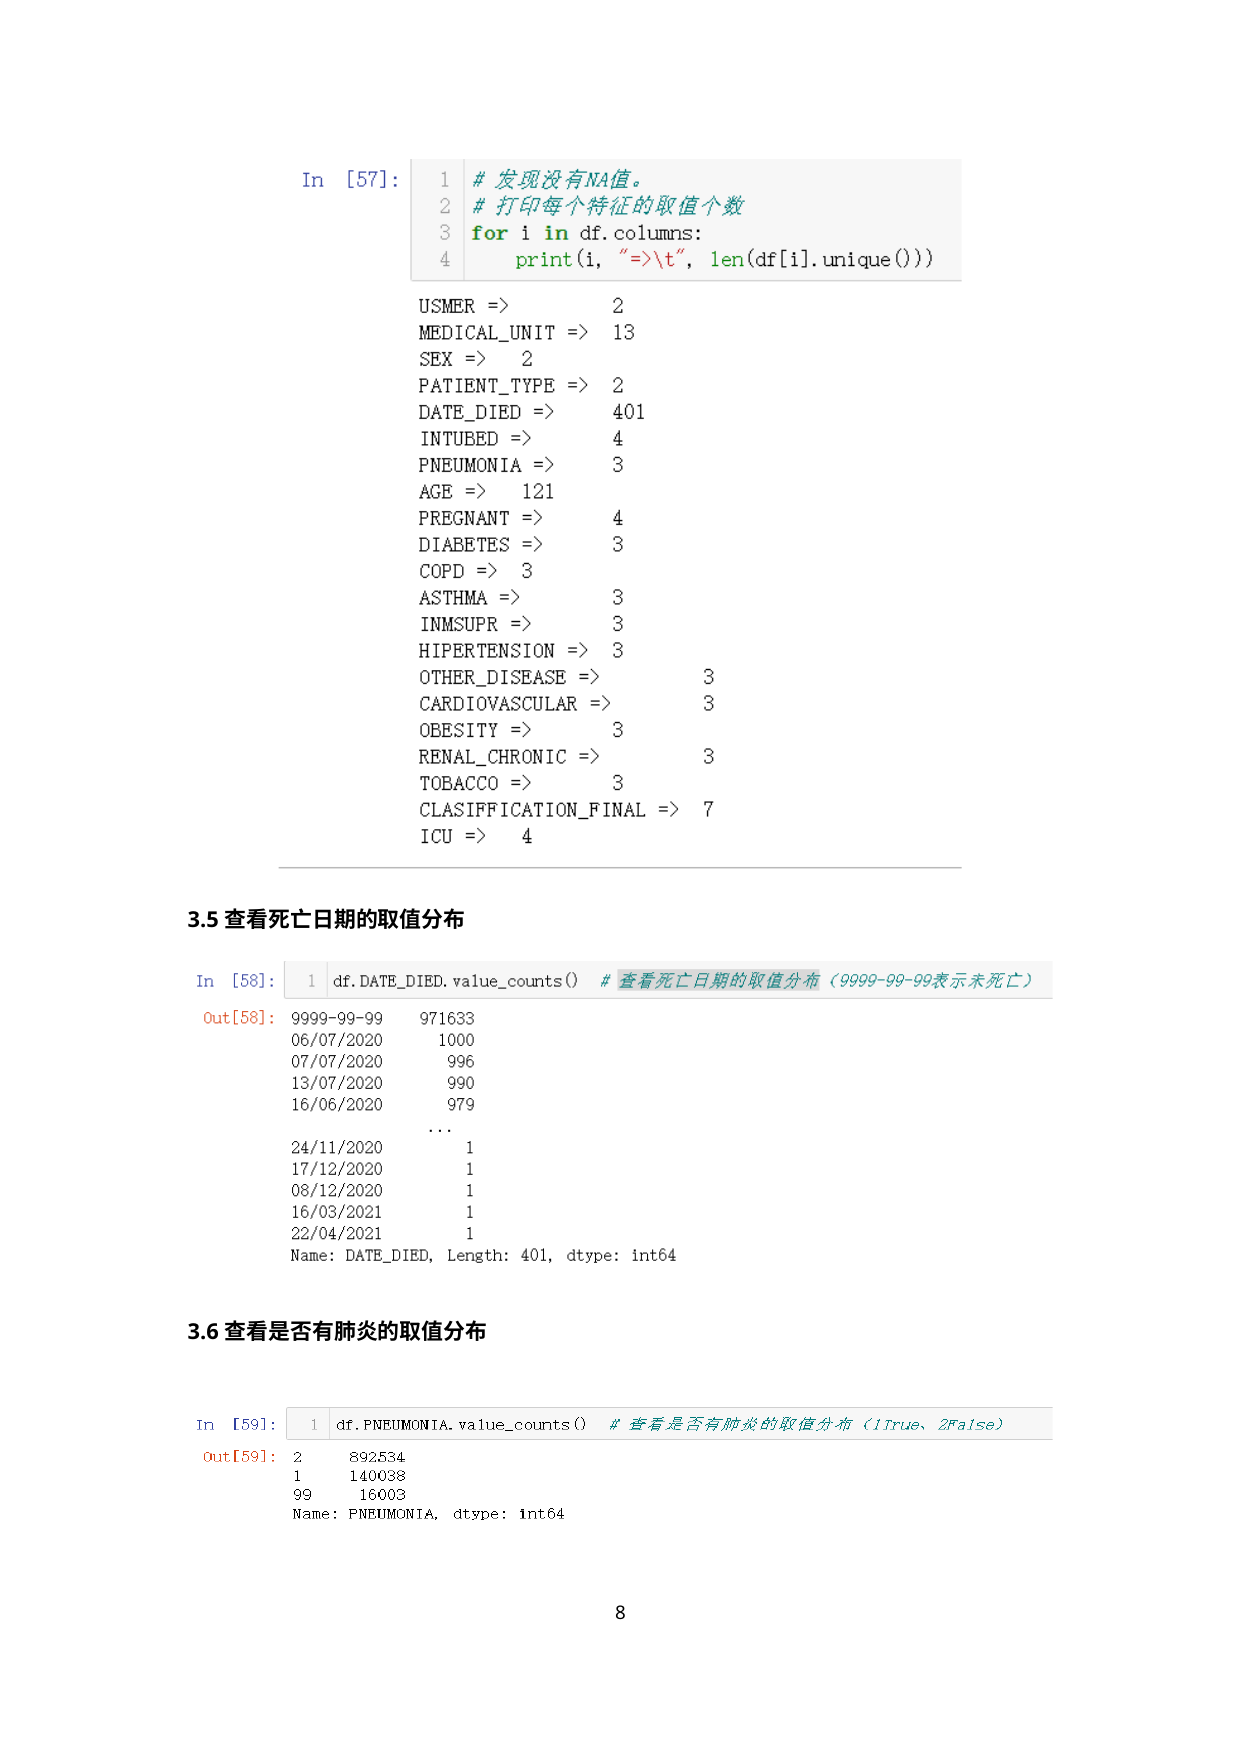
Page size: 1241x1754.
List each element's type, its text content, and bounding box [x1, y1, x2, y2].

picture [187, 1405, 1053, 1527]
picture [187, 961, 1053, 1272]
subtitle 3.5 查看死亡日期的取值分布 [187, 902, 1053, 934]
subtitle 3.6 查看是否有肺炎的取值分布 [187, 1313, 1053, 1346]
picture [278, 159, 962, 871]
